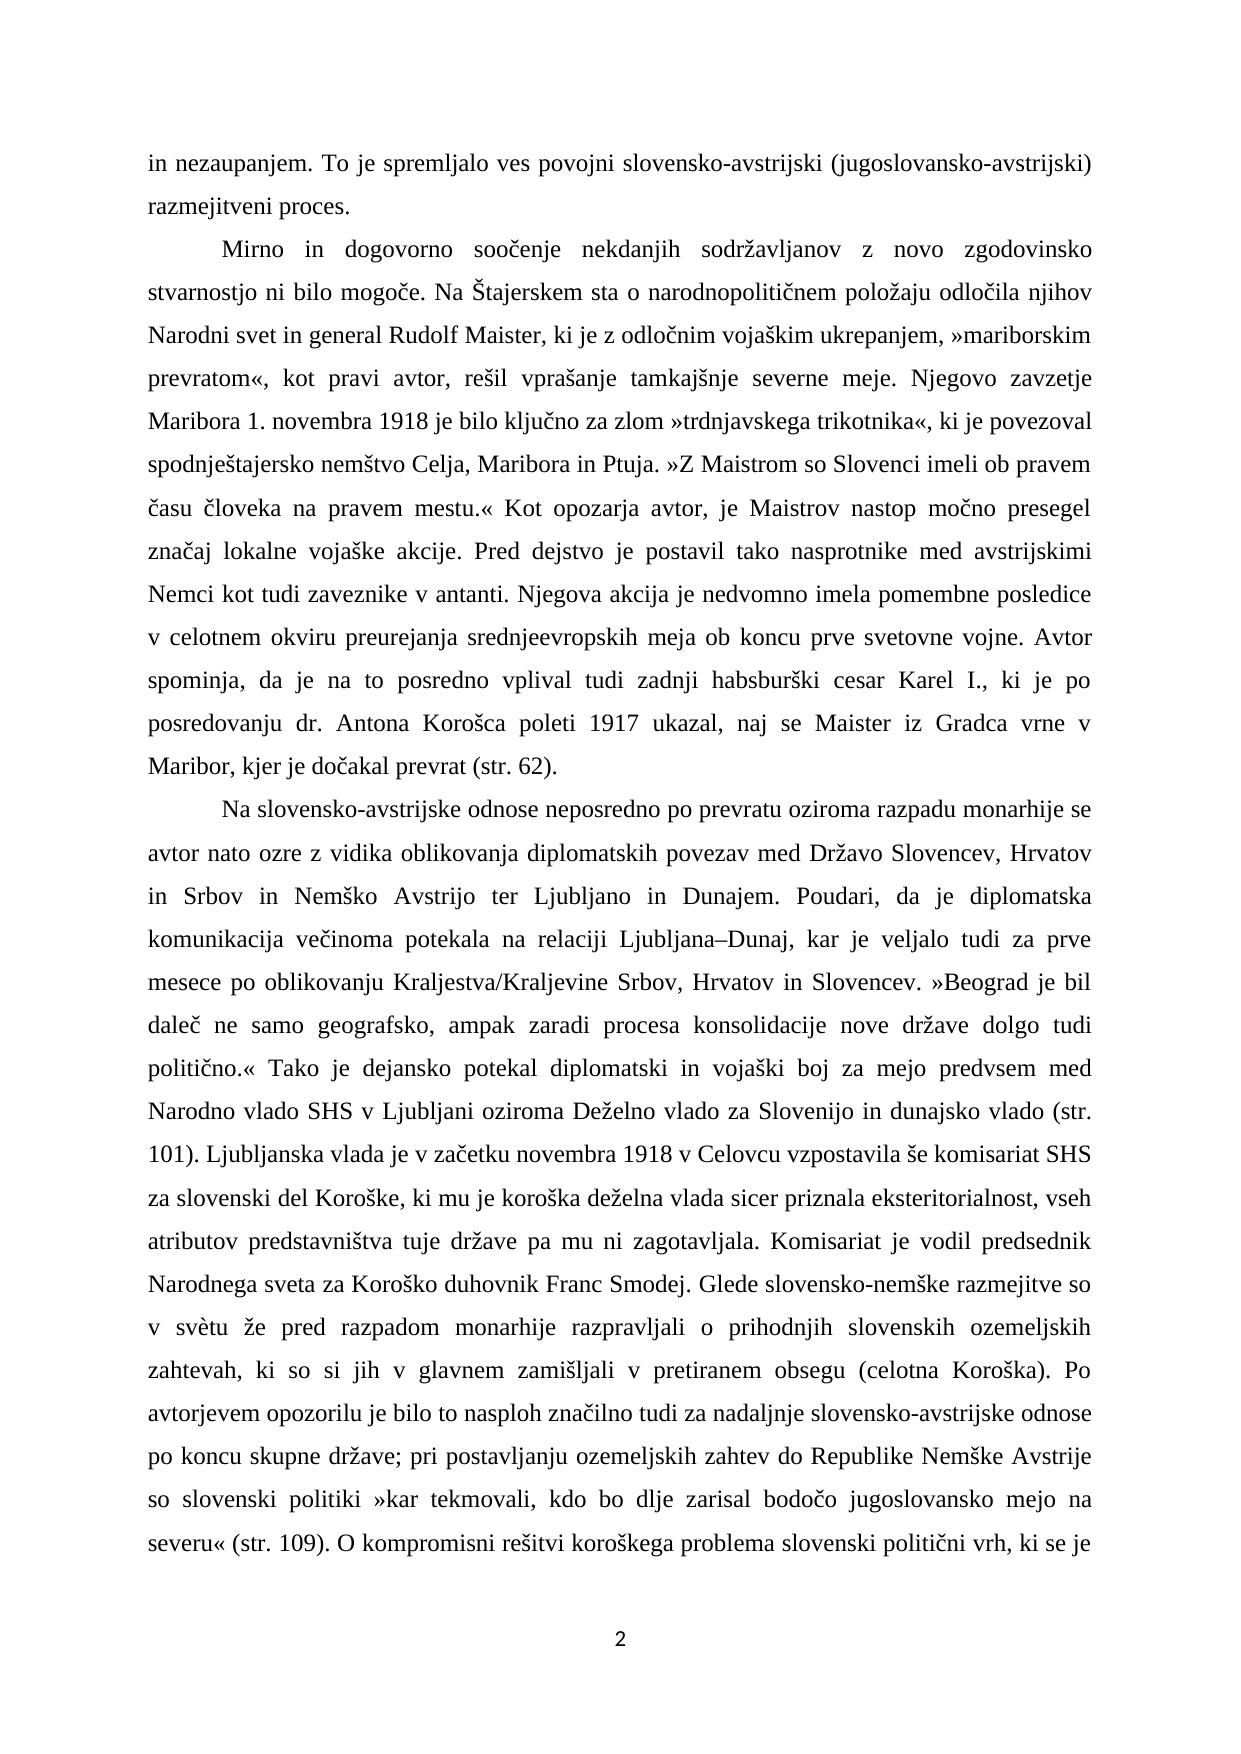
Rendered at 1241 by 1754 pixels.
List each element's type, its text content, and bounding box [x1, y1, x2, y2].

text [148, 794, 1093, 1556]
text Mirno in dogovorno soočenje nekdanjih sodržavljanov z novo zgodovinsko stvarnostjo ni bilo mogoče. Na Štajerskem sta o narodnopolitičnem položaju odločila njihov Narodni svet in general Rudolf Maister, ki je z odločnim vojaškim ukrepanjem, »mariborskim prevratom«, kot pravi avtor, rešil vprašanje tamkajšnje severne meje. Njegovo zavzetje Maribora 1. novembra 1918 je bilo ključno za zlom »trdnjavskega trikotnika«, ki je povezoval spodnještajersko nemštvo Celja, Maribora in Ptuja. »Z Maistrom so Slovenci imeli ob pravem času človeka na pravem mestu.« Kot opozarja avtor, je Maistrov nastop močno presegel značaj lokalne vojaške akcije. Pred dejstvo je postavil tako nasprotnike med avstrijskimi Nemci kot tudi zaveznike v antanti. Njegova akcija je nedvomno imela pomembne posledice v celotnem okviru preurejanja srednjeevropskih meja ob koncu prve svetovne vojne. Avtor spominja, da je na to posredno vplival tudi zadnji habsburški cesar Karel I., ki je po posredovanju dr. Antona Korošca poleti 1917 ukazal, naj se Maister iz Gradca vrne v Maribor, kjer je dočakal prevrat (str. 62). [148, 234, 1093, 780]
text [148, 148, 1093, 219]
